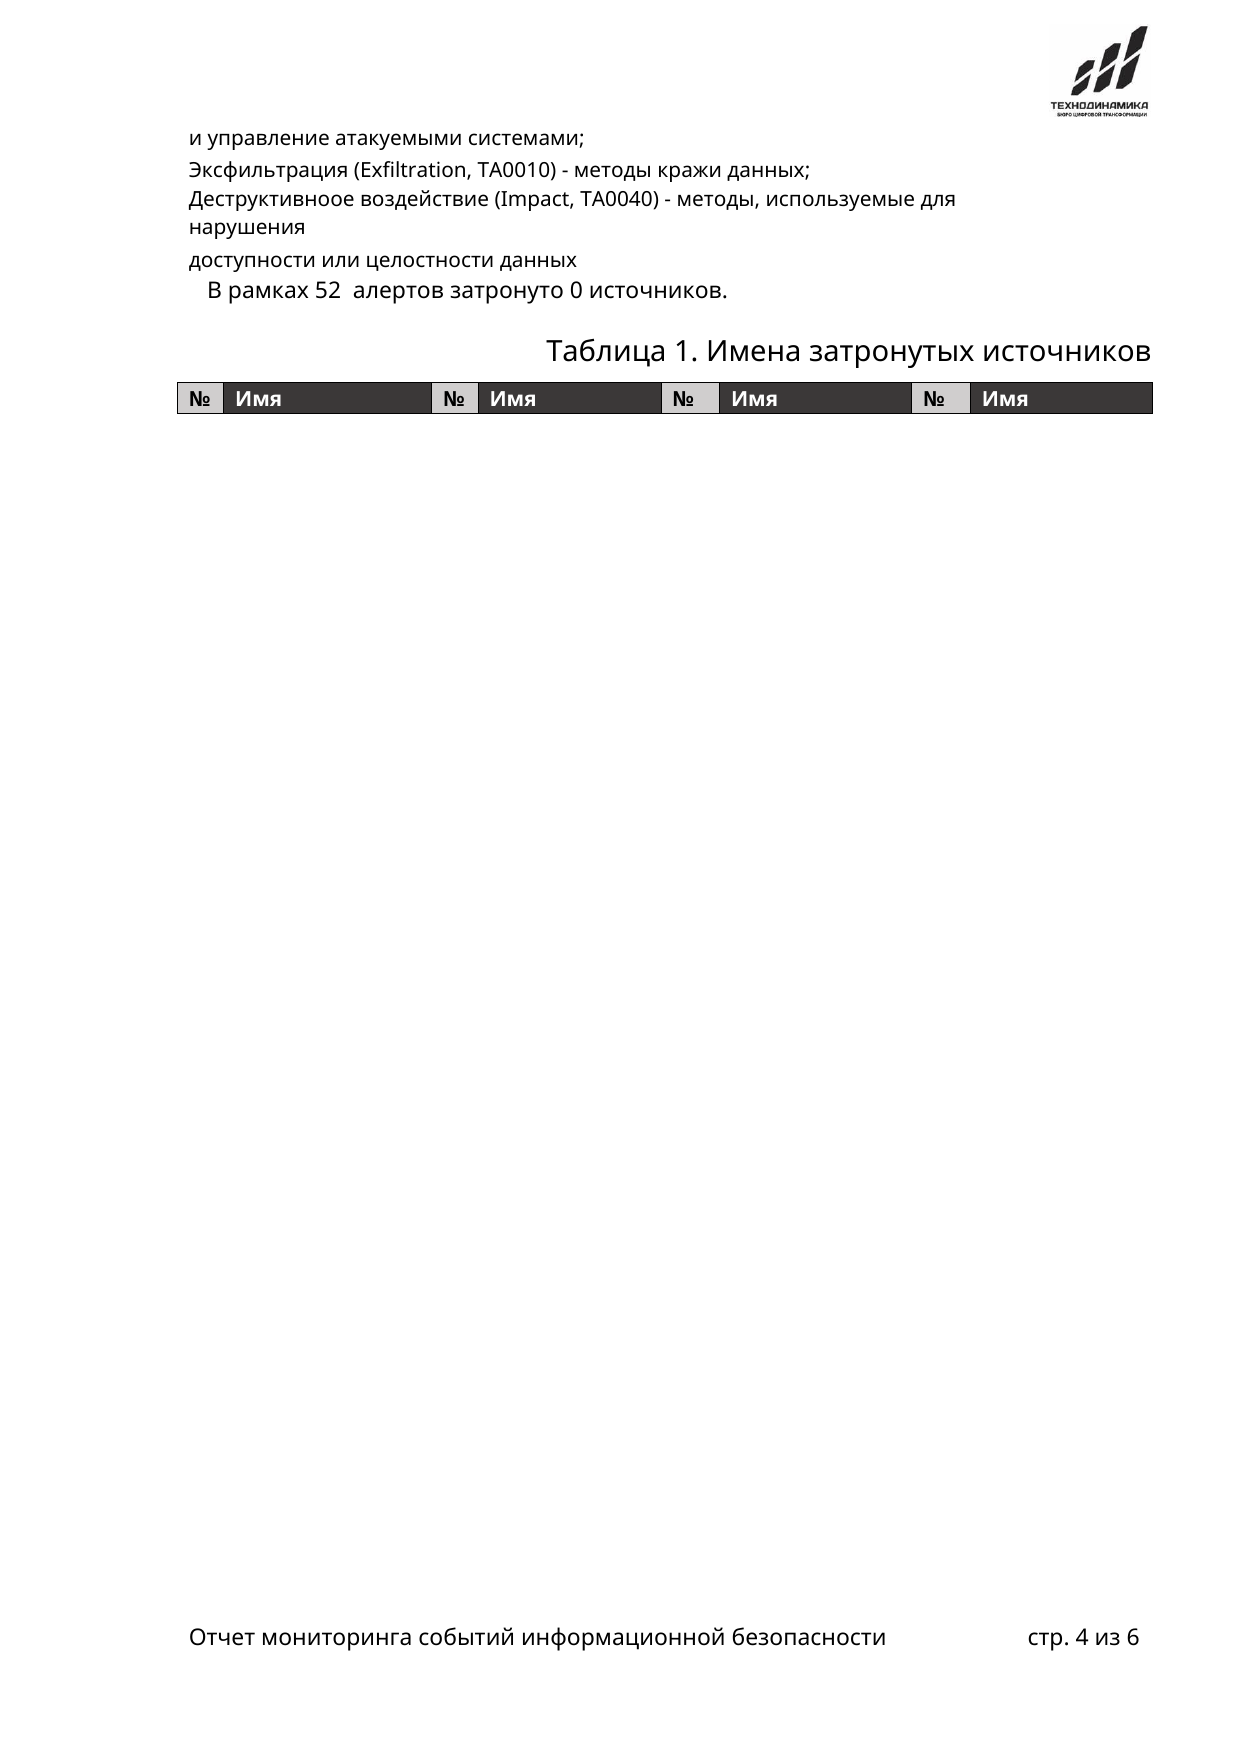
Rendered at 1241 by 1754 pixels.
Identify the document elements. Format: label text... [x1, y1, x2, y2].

list В рамках 52 алертов затронуто 0 источников. [177, 273, 1152, 305]
table_header № [662, 383, 719, 413]
table_header Имя [971, 383, 1152, 413]
picture [1048, 24, 1151, 119]
table_header Имя [479, 383, 661, 413]
table_cell Эксфильтрация (Exfiltration, TA0010) - методы кражи данных; [177, 151, 1003, 184]
list Таблица 1. Имена затронутых источников [177, 330, 1152, 369]
table_cell Деструктивноое воздействие (Impact, TA0040) - методы, используемые для нарушения [177, 184, 1003, 241]
table_header № [912, 383, 970, 413]
table_cell доступности или целостности данных [177, 241, 1003, 273]
table_header Имя [224, 383, 431, 413]
table_header № [178, 383, 223, 413]
table_cell и управление атакуемыми системами; [177, 118, 1003, 151]
table_header Имя [720, 383, 911, 413]
table_header № [432, 383, 478, 413]
